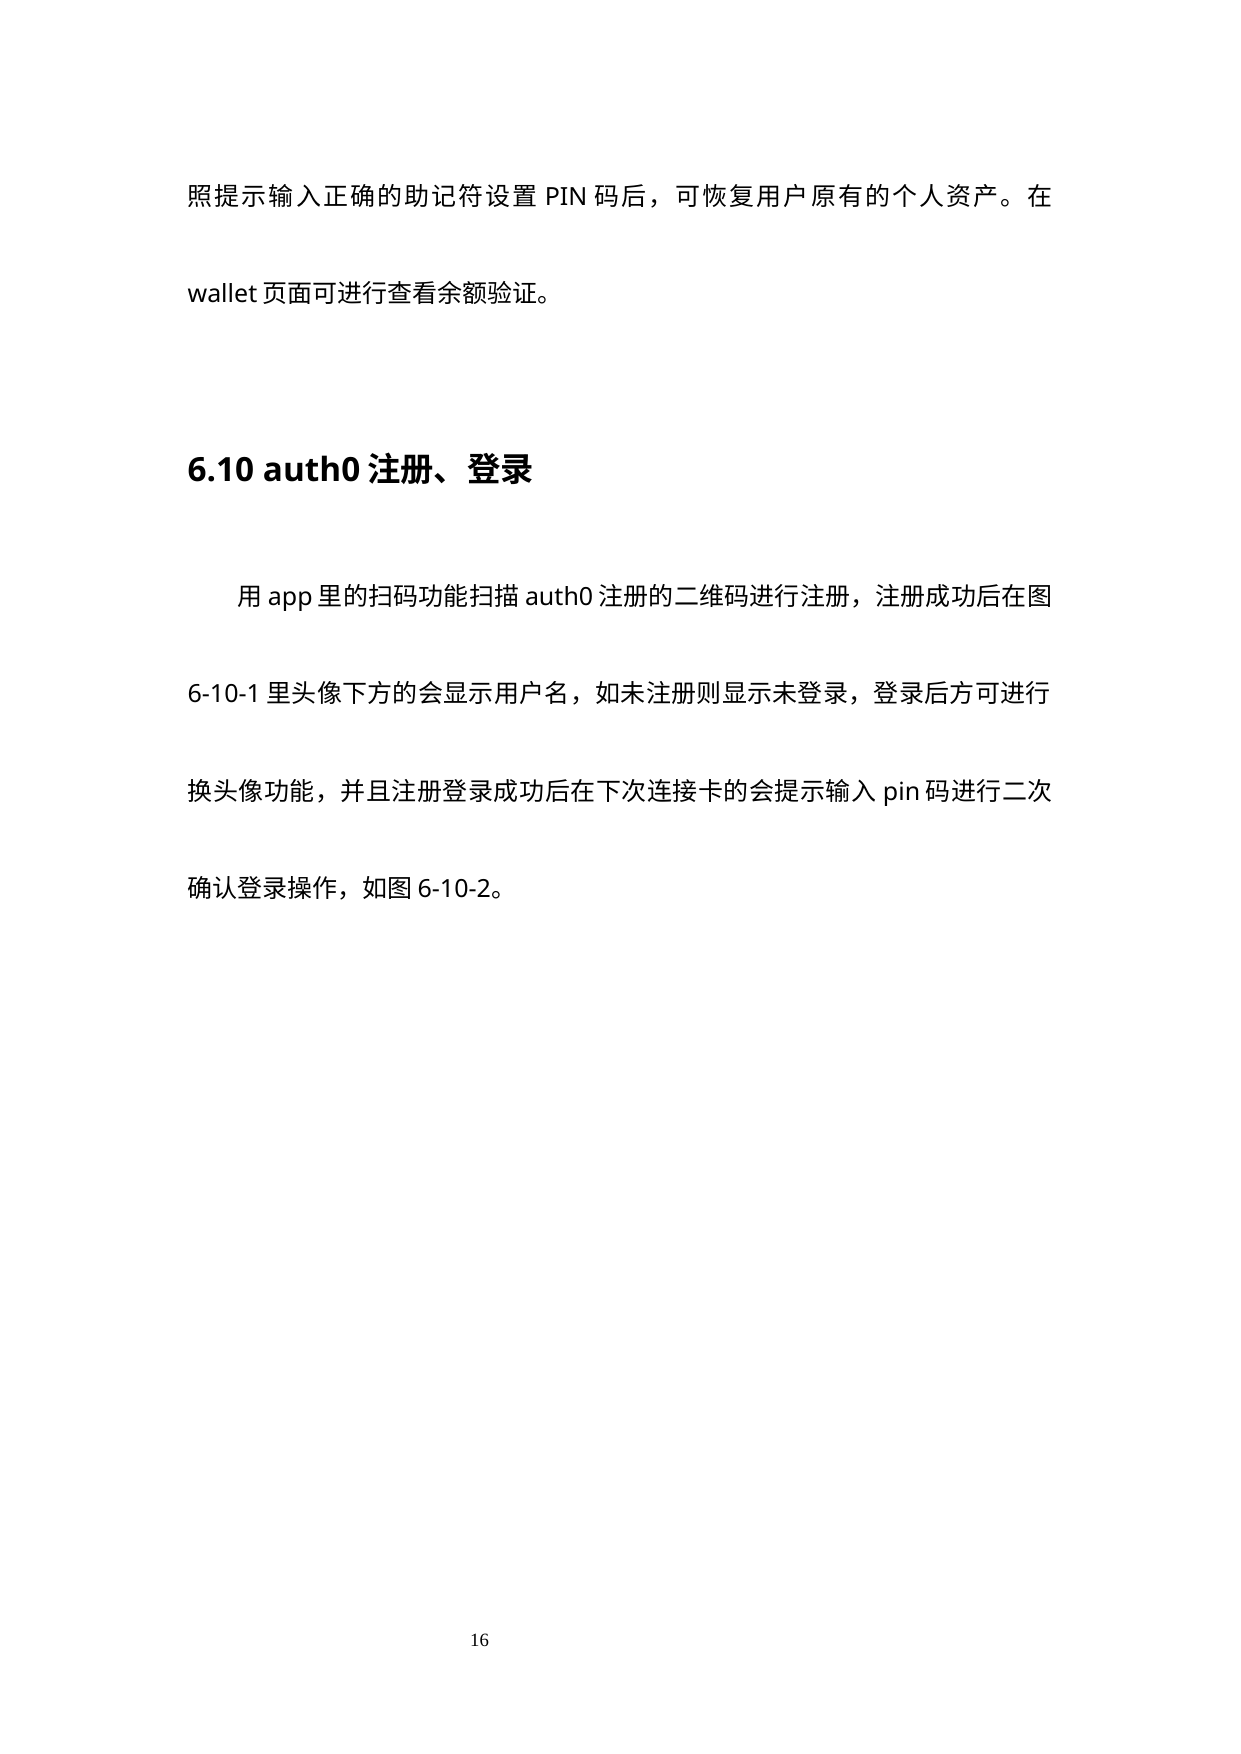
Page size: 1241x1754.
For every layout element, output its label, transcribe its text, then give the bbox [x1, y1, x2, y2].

subtitle 6.10 auth0注册、登录 [187, 435, 1053, 500]
text 用app里的扫码功能扫描auth0注册的二维码进行注册，注册成功后在图6-10-1里头像下方的会显示用户名，如未注册则显示未登录，登录后方可进行换头像功能，并且注册登录成功后在下次连接卡的会提示输入pin码进行二次确认登录操作，如图6-10-2。 [187, 562, 1053, 919]
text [187, 162, 1053, 324]
